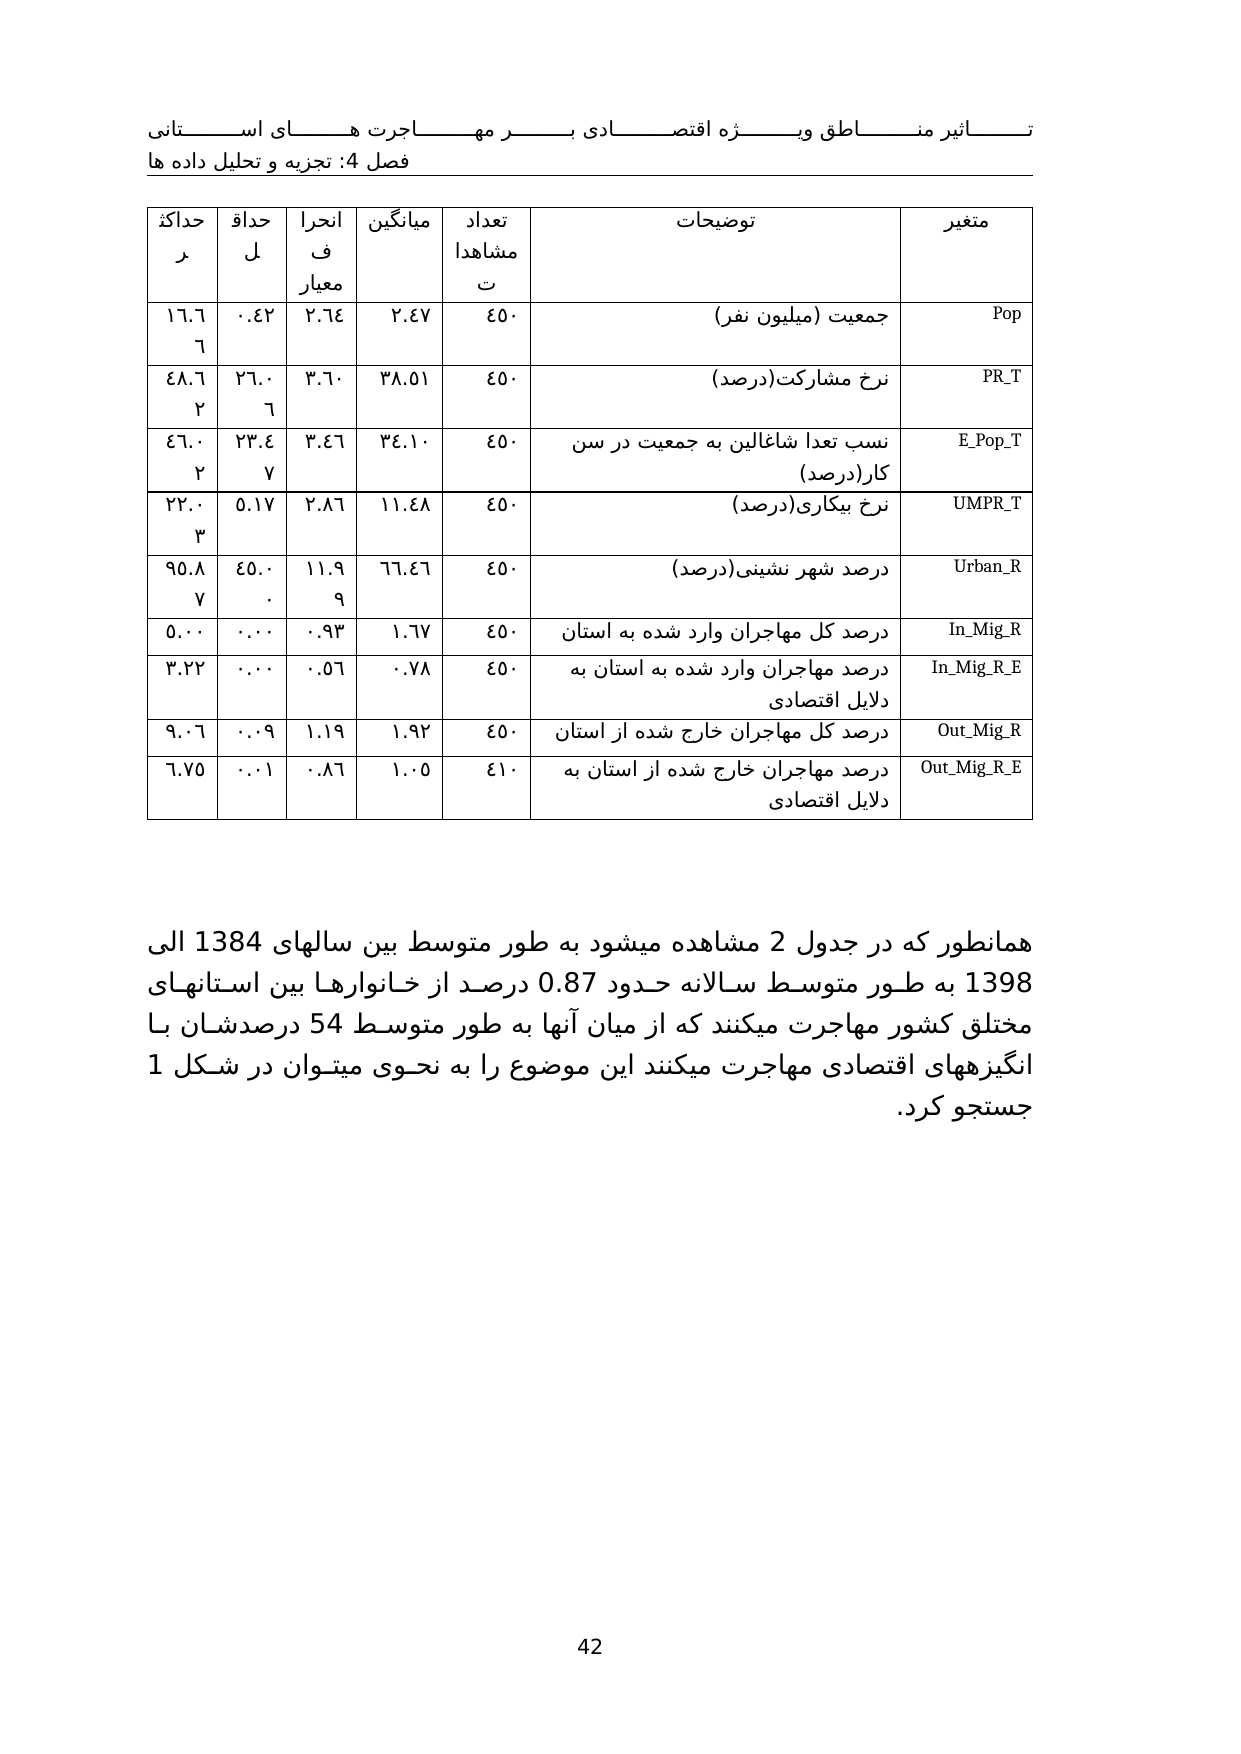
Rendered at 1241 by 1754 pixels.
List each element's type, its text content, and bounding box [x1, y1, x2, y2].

table_cell ٤١٠ [443, 757, 530, 819]
table_cell ٠.٩٣ [287, 619, 356, 655]
table_cell ٤٥٠ [443, 619, 530, 655]
table_cell ٩٥.٨٧ [148, 556, 217, 618]
table_cell ٥.٠٠ [148, 619, 217, 655]
table_cell ٠.٨٦ [287, 757, 356, 819]
table_cell نرخ مشارکت(درصد) [531, 366, 900, 428]
table_cell ١.١٩ [287, 720, 356, 756]
text همانطور که در جدول 2 مشاهده میشود به طور متوسط بین سالهای 1384 الی 1398 به طور متوسط سالانه حدود 0.87 درصد از خانوارها بین استانهای مختلق کشور مهاجرت میکنند که از میان آنها به طور متوسط 54 درصدشان با انگیزههای اقتصادی مهاجرت میکنند این موضوع را به نحوی میتوان در شکل 1 جستجو کرد. [147, 926, 1033, 1121]
table_cell ٤٥٠ [443, 303, 530, 365]
table_cell UMPR_T [901, 493, 1032, 554]
table_cell ١.٠٥ [357, 757, 442, 819]
table_cell ١١.٤٨ [357, 493, 442, 554]
table_cell ٠.٧٨ [357, 656, 442, 718]
table_cell ٣٤.١٠ [357, 429, 442, 491]
table_cell ٤٨.٦٢ [148, 366, 217, 428]
table_cell ٤٦.٠٢ [148, 429, 217, 491]
table_header متغیر [901, 208, 1032, 302]
table_cell ٠.٠١ [218, 757, 286, 819]
table_cell ١.٦٧ [357, 619, 442, 655]
table_cell ٤٥٠ [443, 366, 530, 428]
table_header تعداد مشاهدات [443, 208, 530, 302]
table_cell ٤٥٠ [443, 656, 530, 718]
table_cell ٠.٠٩ [218, 720, 286, 756]
table_cell PR_T [901, 366, 1032, 428]
table_cell ٣.٢٢ [148, 656, 217, 718]
table_cell درصد مهاجران وارد شده به استان به دلایل اقتصادی [531, 656, 900, 718]
table_cell ٢.٦٤ [287, 303, 356, 365]
table_cell ٤٥٠ [443, 556, 530, 618]
table_header انحراف معیار [287, 208, 356, 302]
table_cell ٢٢.٠٣ [148, 493, 217, 554]
table_cell ١٦.٦٦ [148, 303, 217, 365]
table_cell ٦.٧٥ [148, 757, 217, 819]
table_header حداقل [218, 208, 286, 302]
table_cell ٣.٤٦ [287, 429, 356, 491]
table_cell ٣.٦٠ [287, 366, 356, 428]
table_cell درصد کل مهاجران خارج شده از استان [531, 720, 900, 756]
table_cell نسب تعدا شاغالین به جمعیت در سن کار(درصد) [531, 429, 900, 491]
table_cell ٠.٠٠ [218, 619, 286, 655]
table_cell درصد شهر نشینی(درصد) [531, 556, 900, 618]
table_cell ٠.٤٢ [218, 303, 286, 365]
table_cell نرخ بیکاری(درصد) [531, 493, 900, 554]
table_cell ٥.١٧ [218, 493, 286, 554]
table_cell ٠.٠٠ [218, 656, 286, 718]
table_cell In_Mig_R_E [901, 656, 1032, 718]
table_cell جمعیت (میلیون نفر) [531, 303, 900, 365]
table_cell ١١.٩٩ [287, 556, 356, 618]
table_cell ٢٣.٤٧ [218, 429, 286, 491]
table_cell درصد کل مهاجران وارد شده به استان [531, 619, 900, 655]
table_header توضیحات [531, 208, 900, 302]
table_cell ٤٥٠ [443, 720, 530, 756]
table_cell ٢.٤٧ [357, 303, 442, 365]
table_cell ٤٥.٠٠ [218, 556, 286, 618]
table_cell Out_Mig_R [901, 720, 1032, 756]
table_cell Out_Mig_R_E [901, 757, 1032, 819]
table_cell ٩.٠٦ [148, 720, 217, 756]
table_cell In_Mig_R [901, 619, 1032, 655]
table_header میانگین [357, 208, 442, 302]
table_cell درصد مهاجران خارج شده از استان به دلایل اقتصادی [531, 757, 900, 819]
table_cell ٦٦.٤٦ [357, 556, 442, 618]
table_cell ٢٦.٠٦ [218, 366, 286, 428]
table_cell Pop [901, 303, 1032, 365]
table_cell ١.٩٢ [357, 720, 442, 756]
table_cell E_Pop_T [901, 429, 1032, 491]
table_cell ٤٥٠ [443, 429, 530, 491]
table_cell Urban_R [901, 556, 1032, 618]
table_cell ٢.٨٦ [287, 493, 356, 554]
table_cell ٣٨.٥١ [357, 366, 442, 428]
table_cell ٠.٥٦ [287, 656, 356, 718]
table_cell ٤٥٠ [443, 493, 530, 554]
table_header حداکثر [148, 208, 217, 302]
